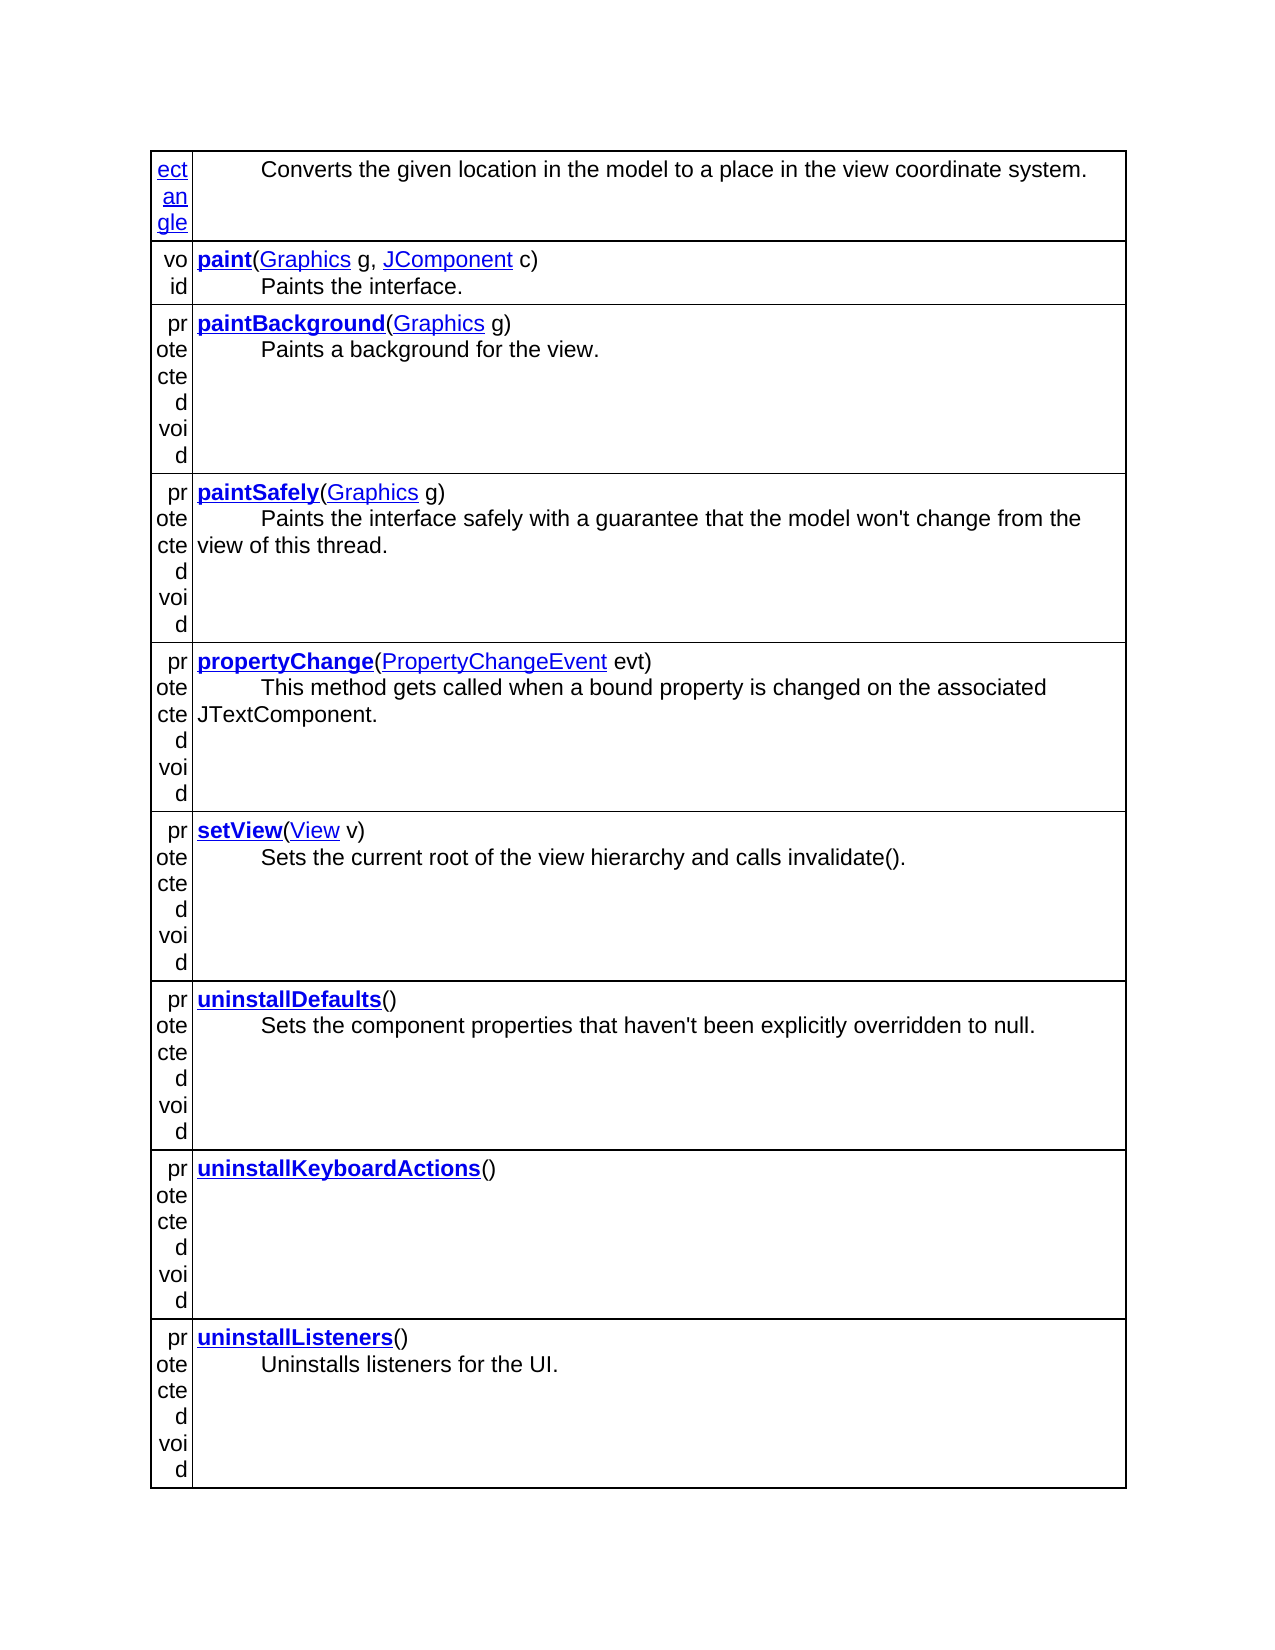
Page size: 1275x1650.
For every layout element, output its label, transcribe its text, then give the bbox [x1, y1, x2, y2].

table_cell protected void [152, 474, 192, 642]
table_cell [193, 152, 1125, 240]
table_cell uninstallKeyboardActions() [193, 1151, 1125, 1318]
table_cell paintBackground(Graphics g) Paints a background for the view. [193, 305, 1125, 473]
table_cell protected void [152, 1320, 192, 1487]
table_cell protected void [152, 812, 192, 980]
table_cell propertyChange(PropertyChangeEvent evt) This method gets called when a bound property is changed on the associated JTextComponent. [193, 643, 1125, 811]
table_cell paintSafely(Graphics g) Paints the interface safely with a guarantee that the model won't change from the view of this thread. [193, 474, 1125, 642]
table_cell void [152, 242, 192, 304]
table_cell protected void [152, 982, 192, 1149]
table_cell setView(View v) Sets the current root of the view hierarchy and calls invalidate(). [193, 812, 1125, 980]
table_cell protected void [152, 643, 192, 811]
table_cell protected void [152, 1151, 192, 1318]
table_cell protected void [152, 305, 192, 473]
table_cell uninstallDefaults() Sets the component properties that haven't been explicitly overridden to null. [193, 982, 1125, 1149]
table_cell paint(Graphics g, JComponent c) Paints the interface. [193, 242, 1125, 304]
table_cell uninstallListeners() Uninstalls listeners for the UI. [193, 1320, 1125, 1487]
table_cell Rectangle [152, 152, 192, 240]
